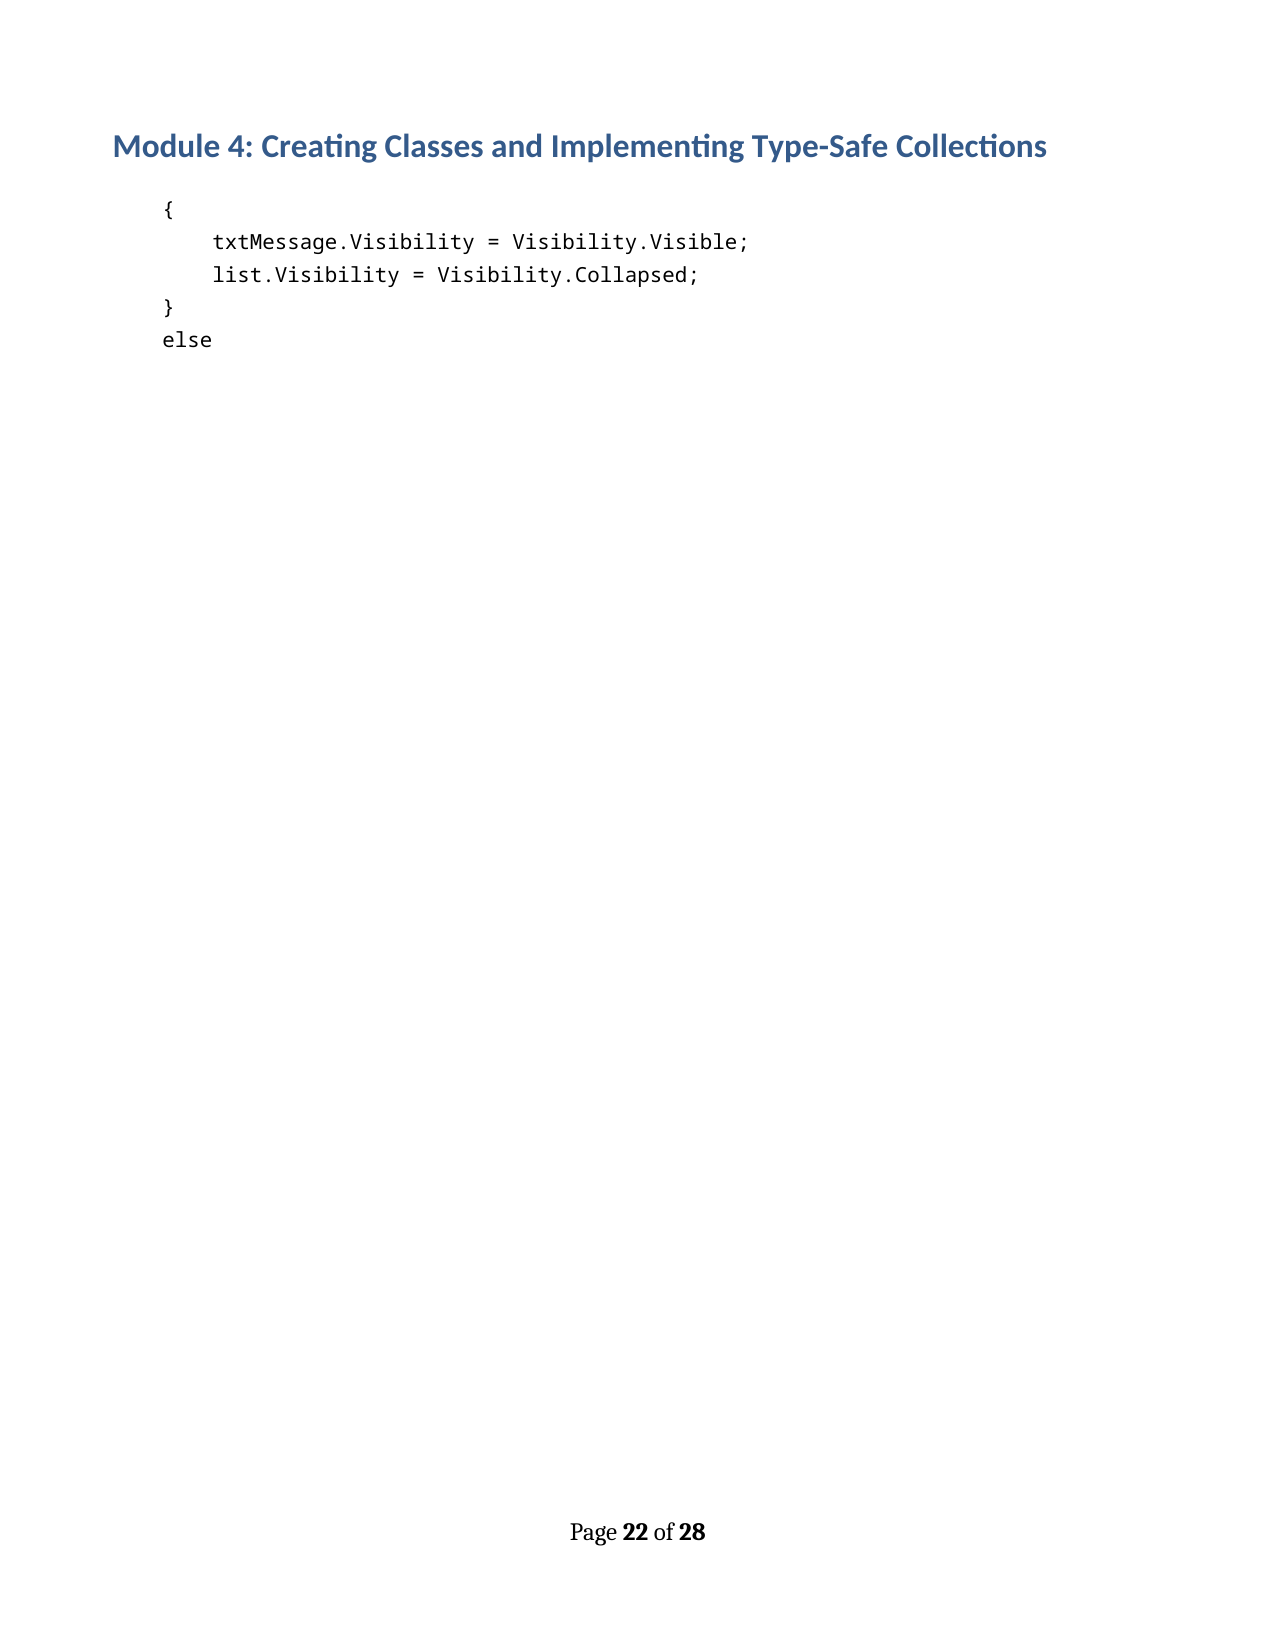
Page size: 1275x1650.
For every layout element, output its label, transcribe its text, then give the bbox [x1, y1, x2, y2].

list list.Visibility = Visibility.Collapsed; [112, 260, 1162, 288]
list } [112, 292, 1162, 321]
list txtMessage.Visibility = Visibility.Visible; [112, 227, 1162, 256]
list else [112, 325, 1162, 353]
list { [112, 194, 1162, 223]
